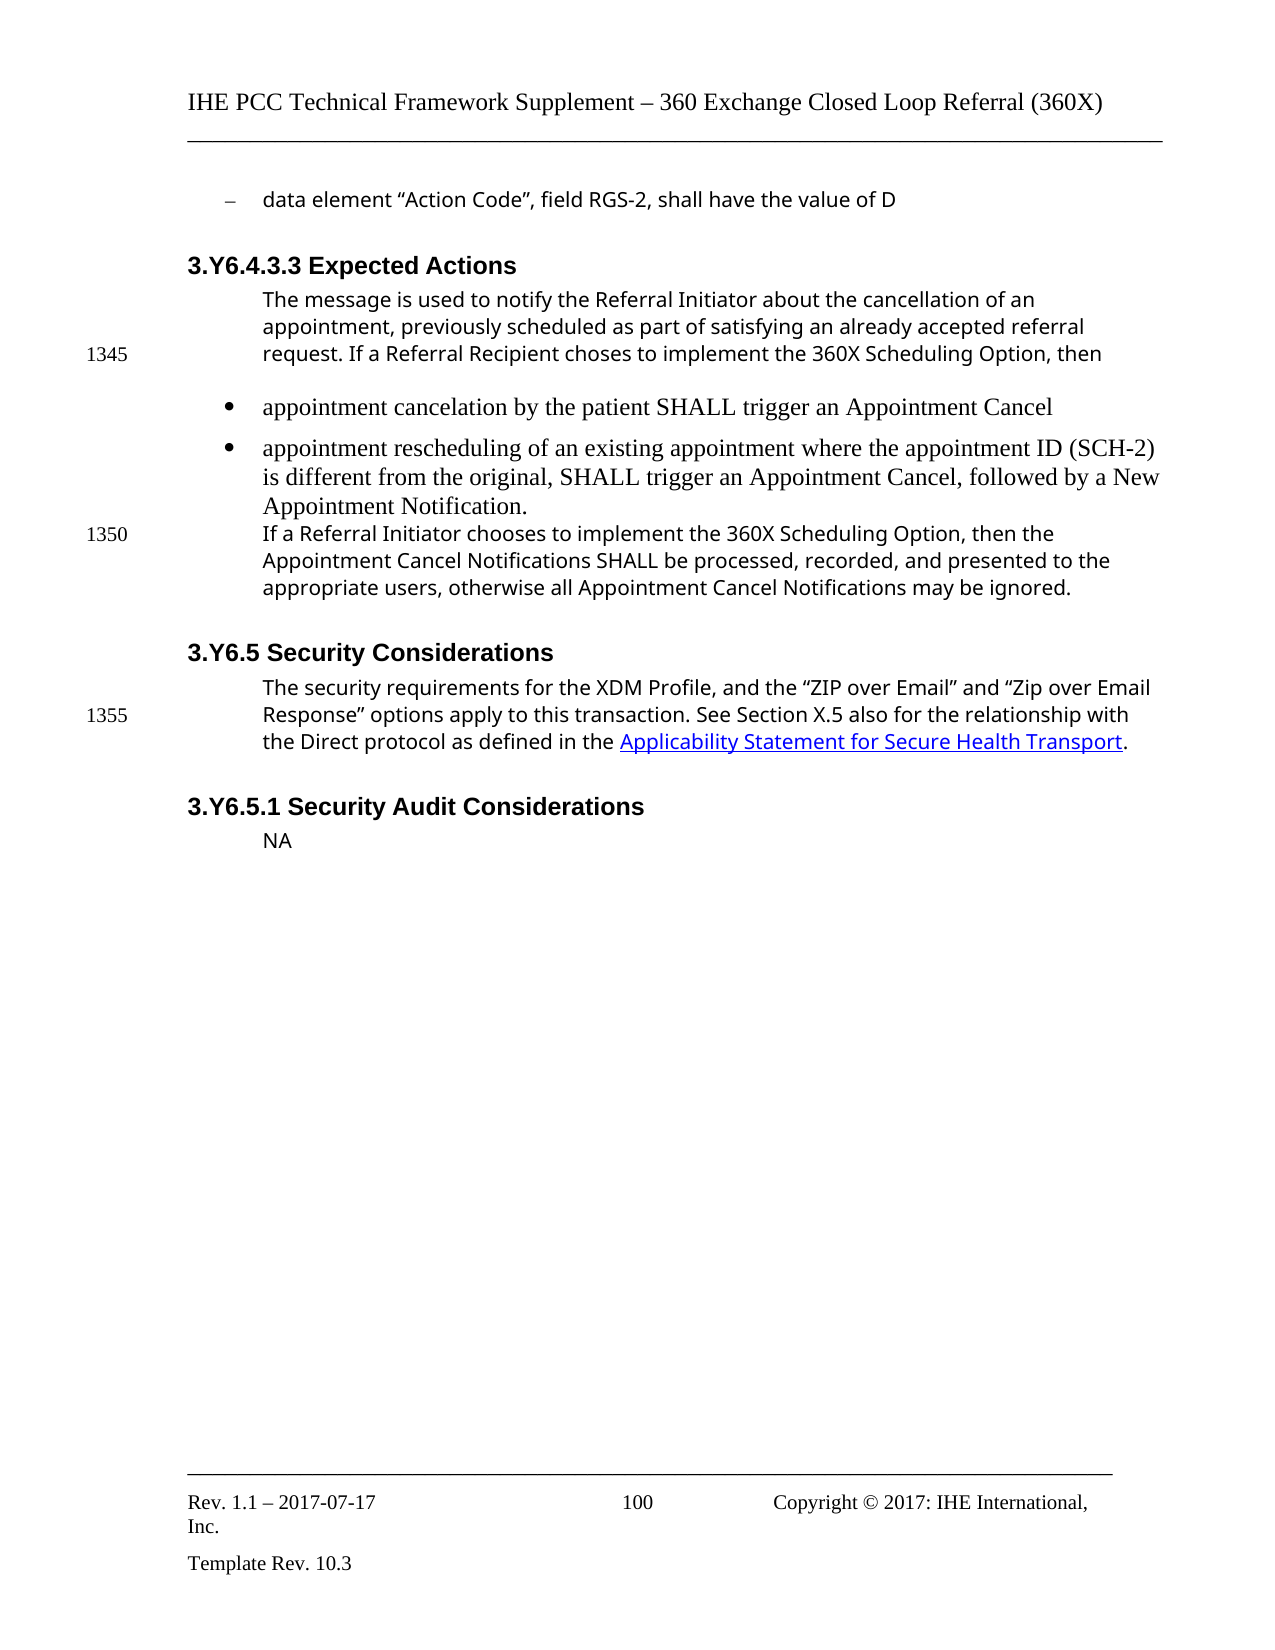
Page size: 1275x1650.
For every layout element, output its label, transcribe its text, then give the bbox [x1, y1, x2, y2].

text NA [262, 827, 1162, 854]
text The message is used to notify the Referral Initiator about the cancellation of an appointment, previously scheduled as part of satisfying an already accepted referral request. If a Referral Recipient choses to implement the 360X Scheduling Option, then [262, 286, 1162, 367]
subtitle 3.Y6.5 Security Considerations [187, 638, 1162, 667]
list data element “Action Code”, field RGS-2, shall have the value of D [225, 186, 1162, 213]
text The security requirements for the XDM Profile, and the “ZIP over Email” and “Zip over Email Response” options apply to this transaction. See Section X.5 also for the relationship with the Direct protocol as defined in the Applicability Statement for Secure Health Transport. [262, 673, 1162, 754]
subtitle 3.Y6.4.3.3 Expected Actions [187, 251, 1162, 279]
text If a Referral Initiator chooses to implement the 360X Scheduling Option, then the Appointment Cancel Notifications SHALL be processed, recorded, and presented to the appropriate users, otherwise all Appointment Cancel Notifications may be ignored. [262, 519, 1162, 601]
list appointment cancelation by the patient SHALL trigger an Appointment Cancel [225, 392, 1162, 421]
list appointment rescheduling of an existing appointment where the appointment ID (SCH-2) is different from the original, SHALL trigger an Appointment Cancel, followed by a New Appointment Notification. [225, 433, 1162, 519]
subtitle 3.Y6.5.1 Security Audit Considerations [187, 792, 1162, 821]
